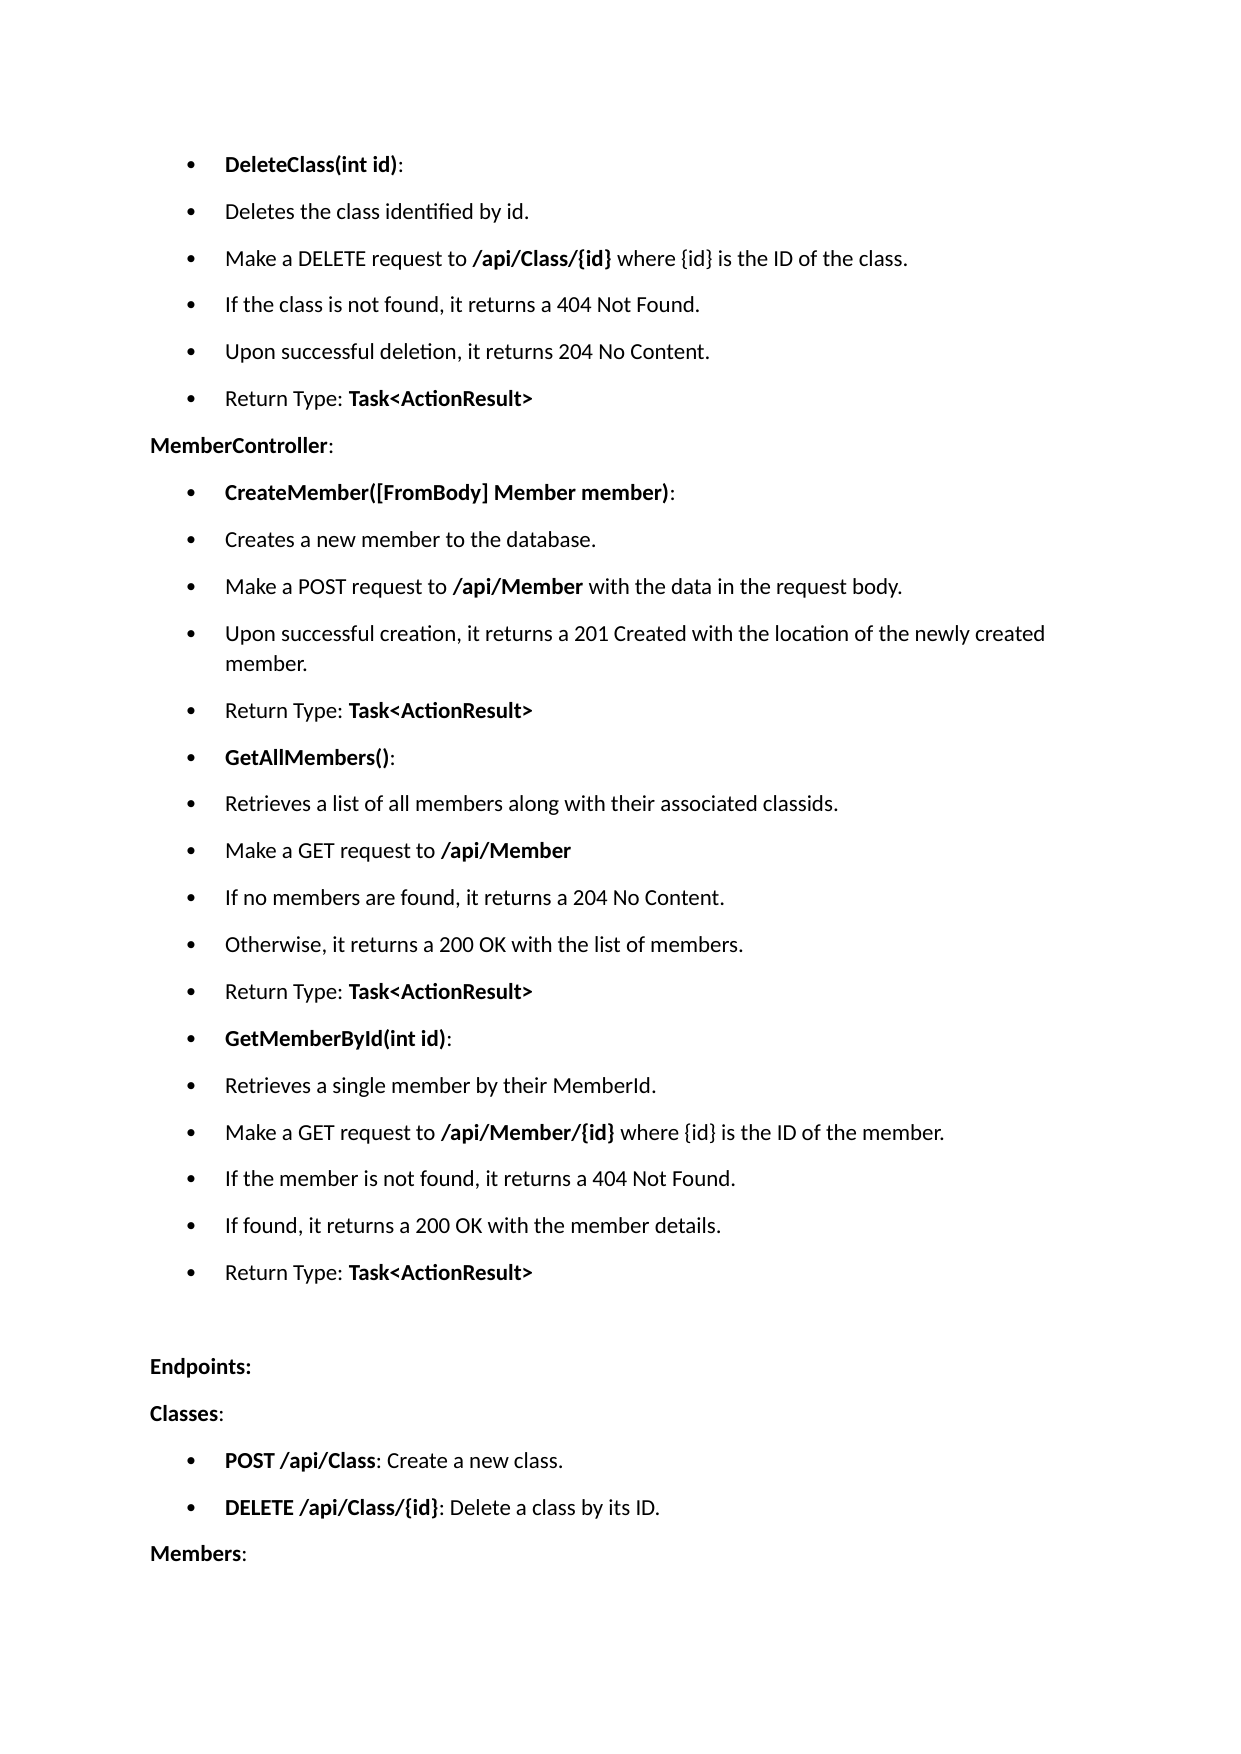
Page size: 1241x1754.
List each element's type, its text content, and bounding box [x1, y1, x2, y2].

text MemberController: [150, 431, 1090, 459]
list If no members are found, it returns a 204 No Content. [187, 883, 1090, 911]
list Creates a new member to the database. [187, 525, 1090, 553]
list Upon successful creation, it returns a 201 Created with the location of the newly created member. [187, 619, 1090, 677]
list DeleteClass(int id): [187, 150, 1090, 178]
text Endpoints: [150, 1352, 1090, 1380]
text Members: [150, 1539, 1090, 1568]
list Upon successful deletion, it returns 204 No Content. [187, 337, 1090, 366]
list Make a GET request to /api/Member [187, 836, 1090, 864]
list Make a POST request to /api/Member with the data in the request body. [187, 572, 1090, 600]
list GetMemberById(int id): [187, 1024, 1090, 1052]
list Deletes the class identified by id. [187, 197, 1090, 225]
list CreateMember([FromBody] Member member): [187, 478, 1090, 506]
list POST /api/Class: Create a new class. [187, 1446, 1090, 1474]
list Return Type: Task<ActionResult> [187, 977, 1090, 1005]
list GetAllMembers(): [187, 743, 1090, 771]
list Make a GET request to /api/Member/{id} where {id} is the ID of the member. [187, 1118, 1090, 1146]
list Retrieves a single member by their MemberId. [187, 1071, 1090, 1099]
list Otherwise, it returns a 200 OK with the list of members. [187, 930, 1090, 958]
list DELETE /api/Class/{id}: Delete a class by its ID. [187, 1493, 1090, 1521]
list If the member is not found, it returns a 404 Not Found. [187, 1164, 1090, 1193]
list Return Type: Task<ActionResult> [187, 384, 1090, 412]
list Return Type: Task<ActionResult> [187, 696, 1090, 724]
list Retrieves a list of all members along with their associated classids. [187, 789, 1090, 818]
list Make a DELETE request to /api/Class/{id} where {id} is the ID of the class. [187, 244, 1090, 272]
list If the class is not found, it returns a 404 Not Found. [187, 291, 1090, 319]
text Classes: [150, 1399, 1090, 1427]
list If found, it returns a 200 OK with the member details. [187, 1211, 1090, 1239]
list Return Type: Task<ActionResult> [187, 1258, 1090, 1286]
